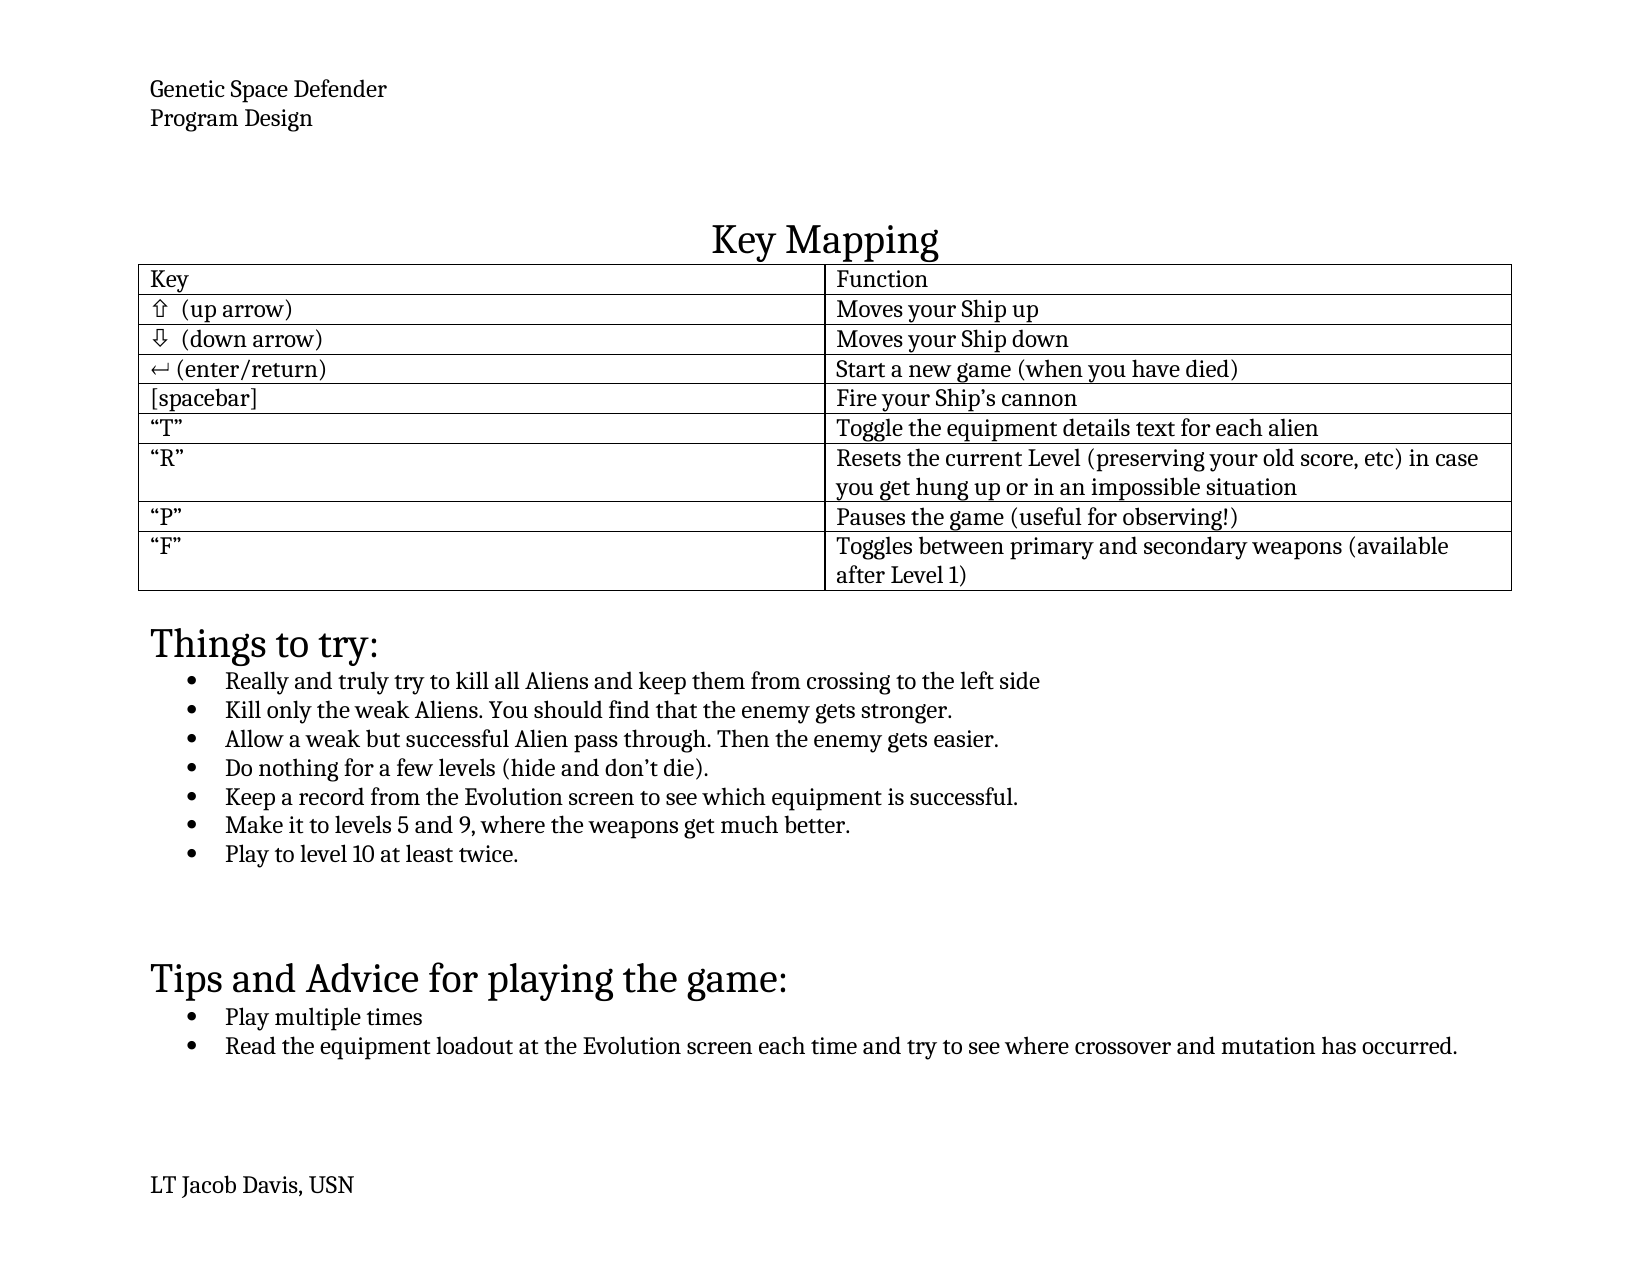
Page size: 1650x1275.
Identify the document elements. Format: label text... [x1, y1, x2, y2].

table_cell “T” [139, 414, 824, 443]
table_cell Resets the current Level (preserving your old score, etc) in case you get hung up or in an impossible situation [826, 444, 1511, 501]
table_cell “P” [139, 502, 824, 531]
table_cell (enter/return) [139, 355, 824, 383]
text Tips and Advice for playing the game: [150, 955, 1500, 1003]
table_cell Toggles between primary and secondary weapons (available after Level 1) [826, 532, 1511, 590]
table_cell Start a new game (when you have died) [826, 355, 1511, 383]
list Play to level 10 at least twice. [187, 840, 1500, 869]
list Keep a record from the Evolution screen to see which equipment is successful. [187, 782, 1500, 811]
table_cell “R” [139, 444, 824, 501]
list Play multiple times [187, 1003, 1500, 1032]
table_header Key [139, 265, 824, 294]
table_cell “F” [139, 532, 824, 590]
table_cell Toggle the equipment details text for each alien [826, 414, 1511, 443]
text Things to try: [150, 619, 1500, 667]
table_cell (down arrow) [139, 325, 824, 353]
list Make it to levels 5 and 9, where the weapons get much better. [187, 811, 1500, 840]
list Do nothing for a few levels (hide and don’t die). [187, 754, 1500, 782]
table_cell Moves your Ship down [826, 325, 1511, 353]
table_cell (up arrow) [139, 295, 824, 324]
table_cell Moves your Ship up [826, 295, 1511, 324]
list Kill only the weak Aliens. You should find that the enemy gets stronger. [187, 696, 1500, 725]
list Really and truly try to kill all Aliens and keep them from crossing to the left side [187, 667, 1500, 696]
text Key Mapping [150, 216, 1500, 264]
list Allow a weak but successful Alien pass through. Then the enemy gets easier. [187, 725, 1500, 754]
table_cell Pauses the game (useful for observing!) [826, 502, 1511, 531]
list Read the equipment loadout at the Evolution screen each time and try to see where crossover and mutation has occurred. [187, 1032, 1500, 1060]
table_cell Fire your Ship’s cannon [826, 384, 1511, 413]
table_header Function [826, 265, 1511, 294]
table_cell [spacebar] [139, 384, 824, 413]
